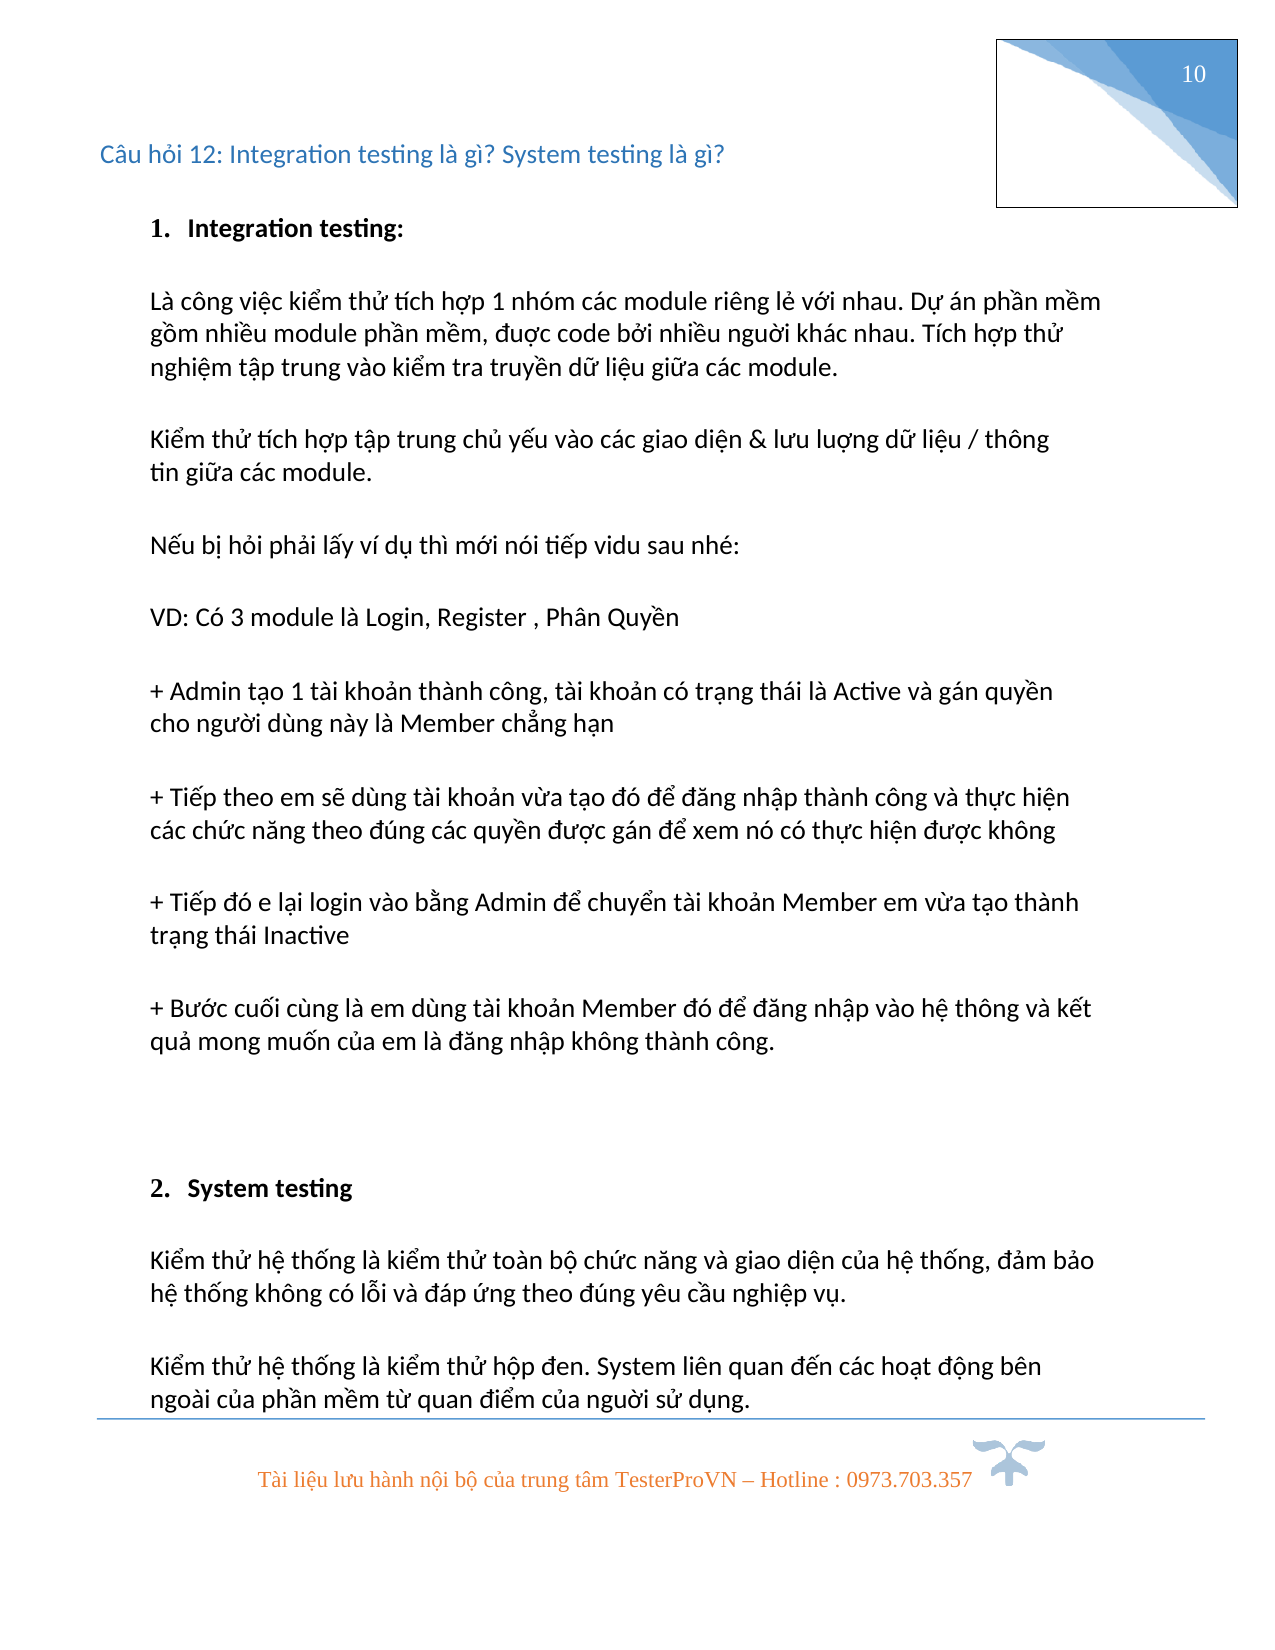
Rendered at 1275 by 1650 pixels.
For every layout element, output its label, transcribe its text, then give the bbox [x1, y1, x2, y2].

text Kiểm thử tích hợp tập trung chủ yếu vào các giao diện & lưu luợng dữ liệu / thông tin giữa các module. [150, 422, 1058, 488]
picture [997, 40, 1237, 207]
text Câu hỏi 12: Integration testing là gì? System testing là gì? [100, 137, 1217, 170]
text Là công việc kiểm thử tích hợp 1 nhóm các module riêng lẻ với nhau. Dự án phần mềm gồm nhiều module phần mềm, đuợc code bởi nhiều nguời khác nhau. Tích hợp thử nghiệm tập trung vào kiểm tra truyền dữ liệu giữa các module. [150, 284, 1125, 383]
text + Tiếp theo em sẽ dùng tài khoản vừa tạo đó để đăng nhập thành công và thực hiện các chức năng theo đúng các quyền được gán để xem nó có thực hiện được không [150, 780, 1107, 846]
text VD: Có 3 module là Login, Register , Phân Quyền [150, 600, 1217, 633]
text Kiểm thử hệ thống là kiểm thử toàn bộ chức năng và giao diện của hệ thống, đảm bảo hệ thống không có lỗi và đáp ứng theo đúng yêu cầu nghiệp vụ. [150, 1243, 1096, 1309]
picture [972, 1440, 1045, 1486]
list Integration testing: [150, 211, 1217, 244]
subtitle System testing [150, 1171, 1217, 1204]
text Nếu bị hỏi phải lấy ví dụ thì mới nói tiếp vidu sau nhé: [150, 528, 1217, 561]
text Kiểm thử hệ thống là kiểm thử hộp đen. System liên quan đến các hoạt động bên ngoài của phần mềm từ quan điểm của nguời sử dụng. [150, 1349, 1096, 1415]
text + Bước cuối cùng là em dùng tài khoản Member đó để đăng nhập vào hệ thông và kết quả mong muốn của em là đăng nhập không thành công. [150, 991, 1125, 1057]
text + Admin tạo 1 tài khoản thành công, tài khoản có trạng thái là Active và gán quyền cho người dùng này là Member chẳng hạn [150, 674, 1059, 740]
text + Tiếp đó e lại login vào bằng Admin để chuyển tài khoản Member em vừa tạo thành trạng thái Inactive [150, 886, 1143, 952]
